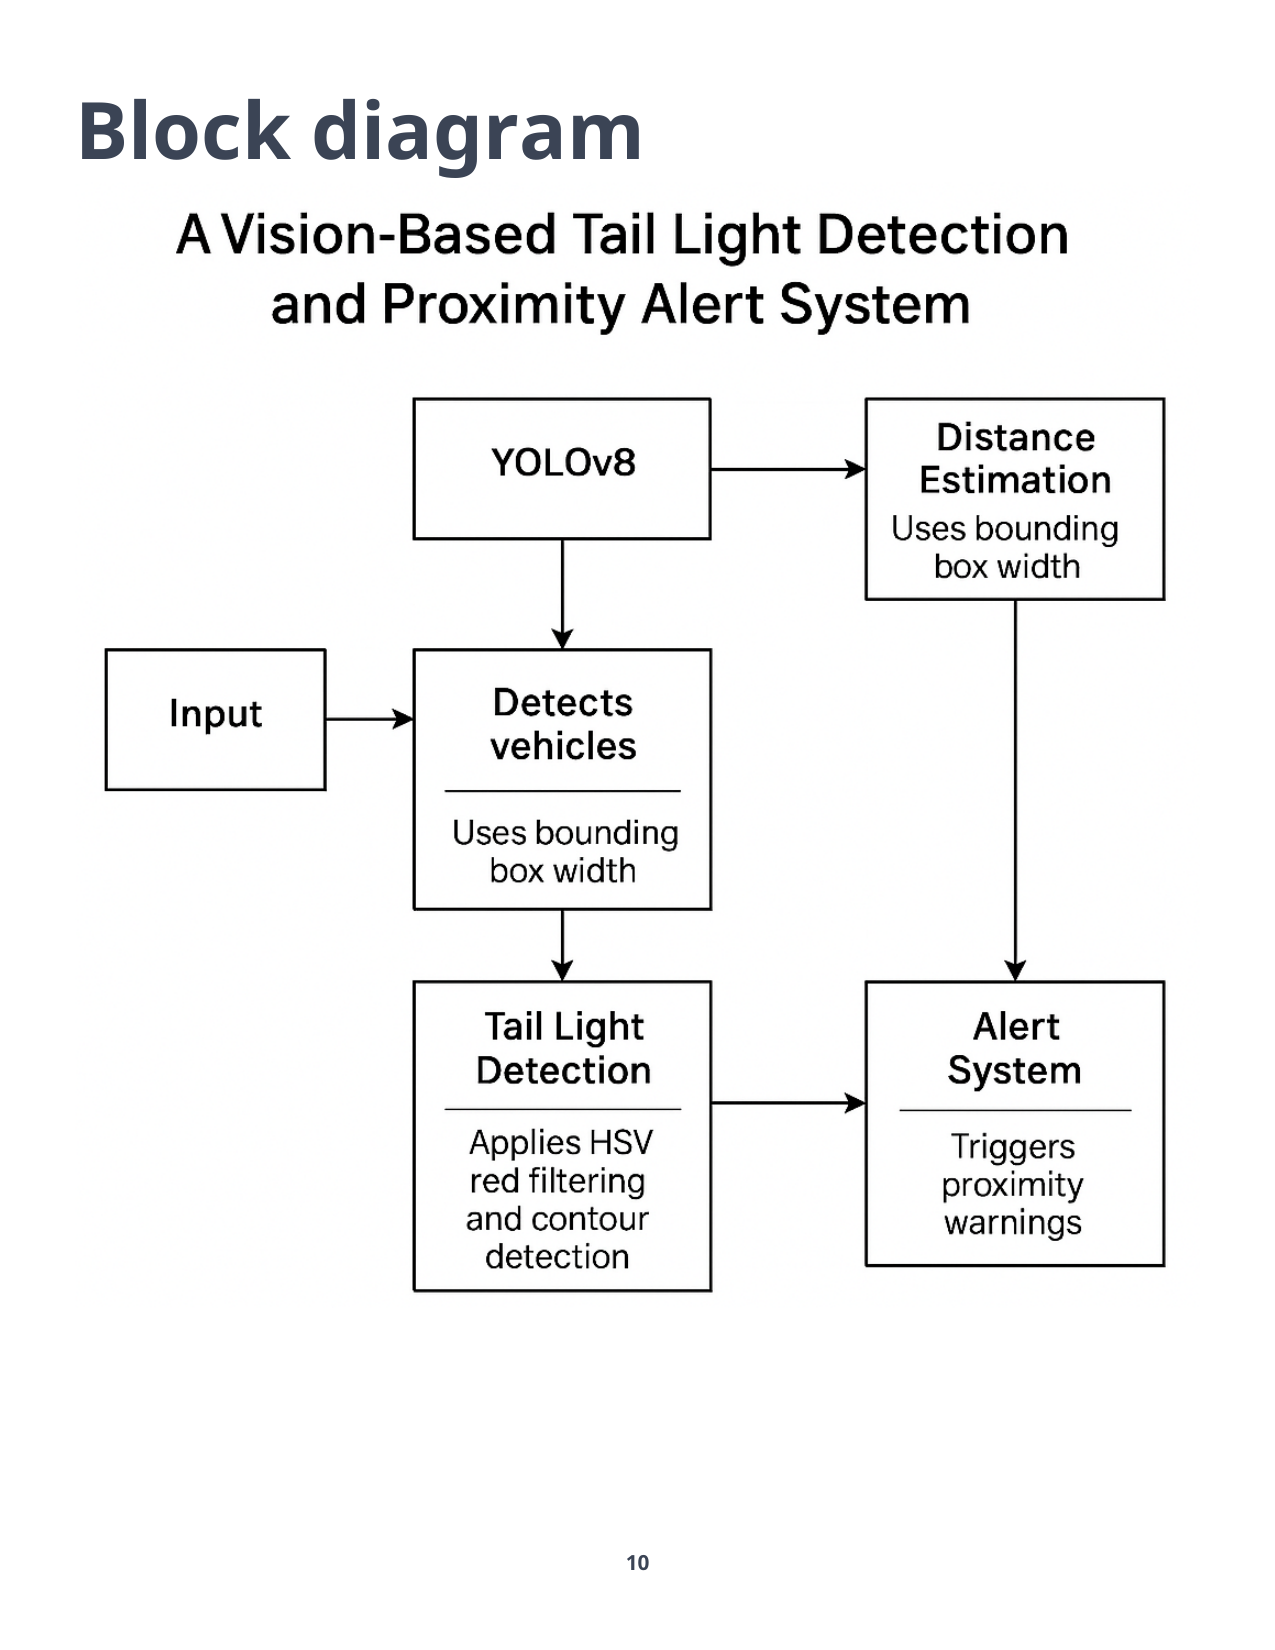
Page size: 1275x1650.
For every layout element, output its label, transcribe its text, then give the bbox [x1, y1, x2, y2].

picture [75, 182, 1200, 1308]
subtitle Block diagram [75, 75, 1200, 182]
